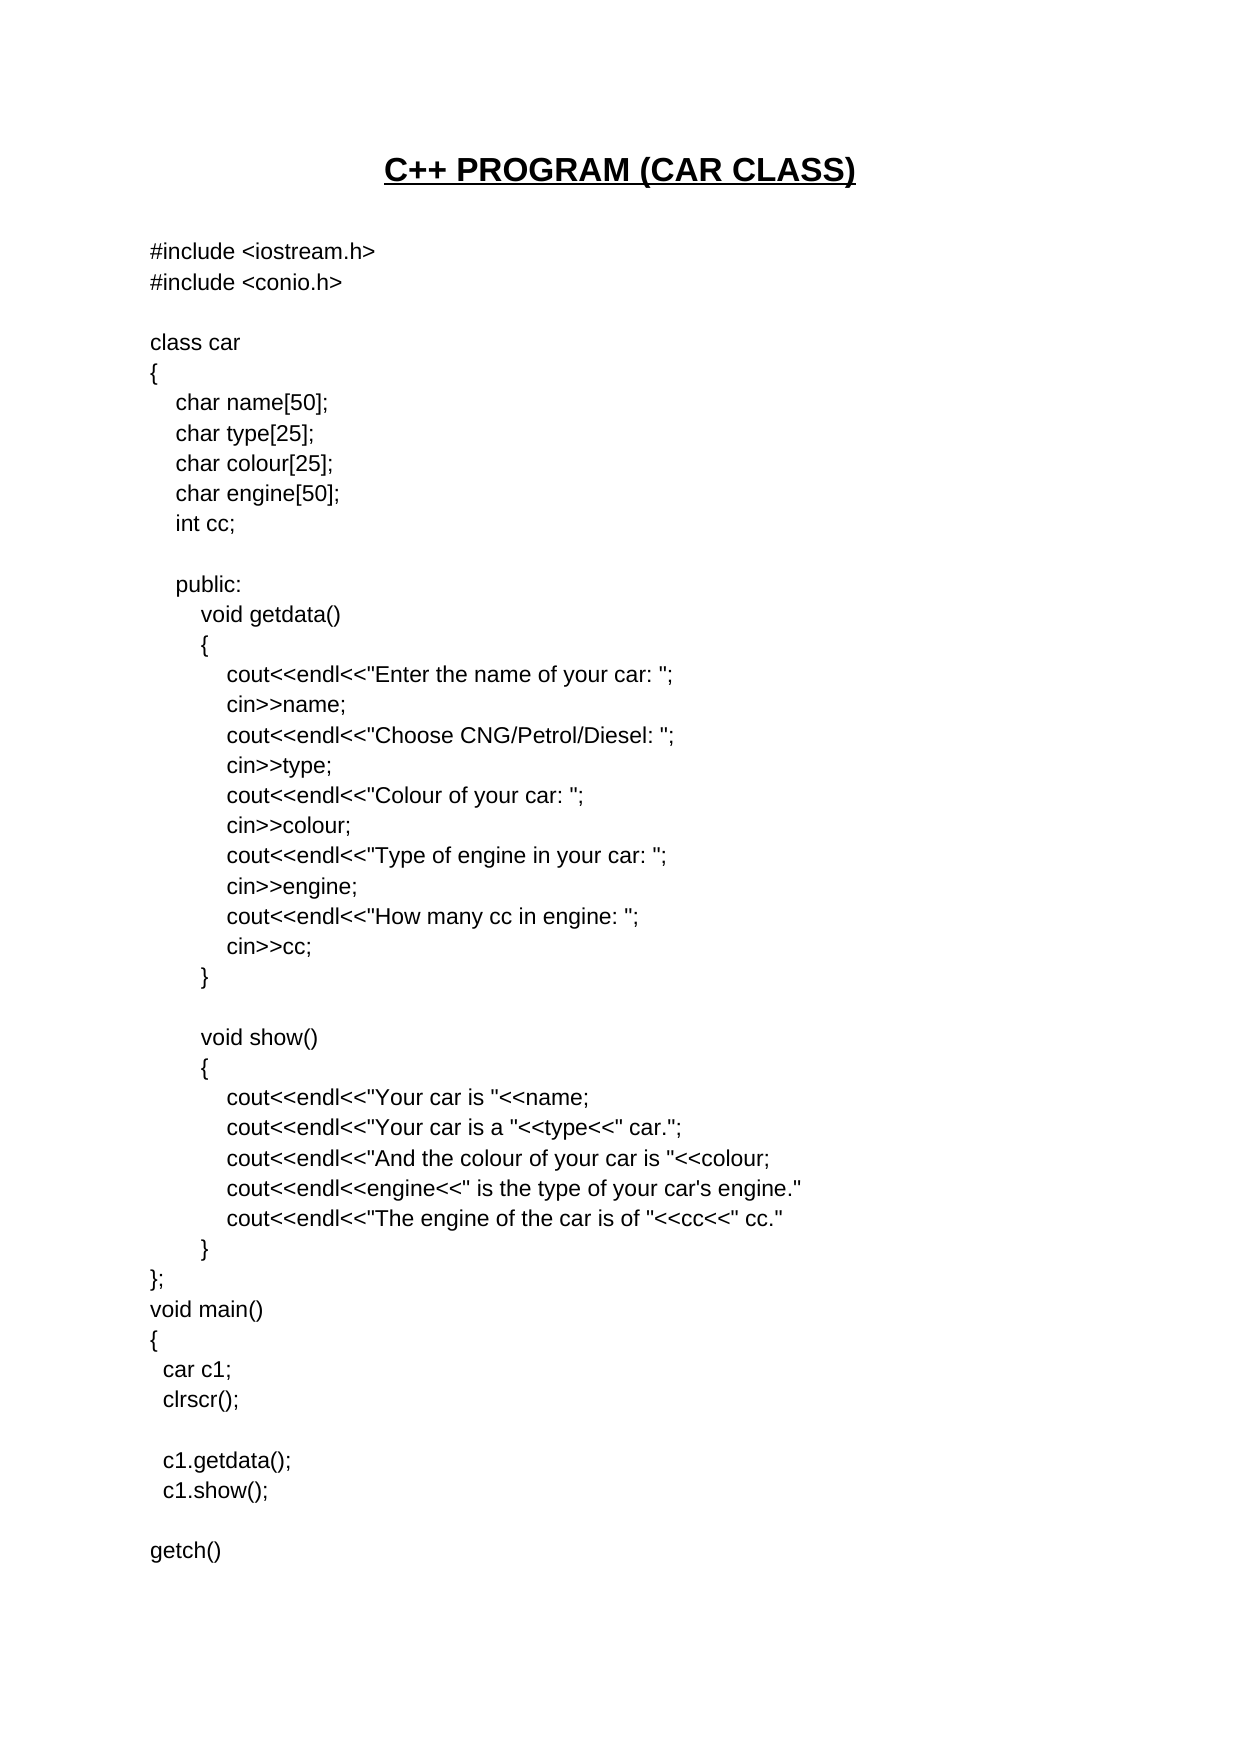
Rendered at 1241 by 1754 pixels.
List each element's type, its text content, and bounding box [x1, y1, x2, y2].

text void main() [150, 1296, 1090, 1322]
text clrscr(); [150, 1386, 1090, 1413]
text c1.getdata(); [150, 1447, 1090, 1473]
text void show() [150, 1024, 1090, 1050]
text } [150, 963, 1090, 990]
text cout<<endl<<"The engine of the car is of "<<cc<<" cc." [150, 1205, 1090, 1231]
text cout<<endl<<engine<<" is the type of your car's engine." [150, 1175, 1090, 1201]
text { [150, 1326, 1090, 1352]
text char engine[50]; [150, 480, 1090, 506]
text #include <conio.h> [150, 268, 1090, 295]
text cout<<endl<<"Your car is "<<name; [150, 1084, 1090, 1111]
text }; [150, 1265, 1090, 1292]
text char colour[25]; [150, 450, 1090, 476]
text char type[25]; [150, 419, 1090, 446]
text #include <iostream.h> [150, 238, 1090, 265]
text int cc; [150, 510, 1090, 537]
text cin>>cc; [150, 933, 1090, 959]
text cout<<endl<<"Type of engine in your car: "; [150, 842, 1090, 869]
text cout<<endl<<"Colour of your car: "; [150, 782, 1090, 808]
text cout<<endl<<"Enter the name of your car: "; [150, 661, 1090, 688]
text cin>>type; [150, 752, 1090, 778]
text class car [150, 329, 1090, 355]
text char name[50]; [150, 389, 1090, 416]
text cout<<endl<<"How many cc in engine: "; [150, 903, 1090, 929]
text cout<<endl<<"And the colour of your car is "<<colour; [150, 1144, 1090, 1171]
text cin>>engine; [150, 873, 1090, 899]
text cin>>colour; [150, 812, 1090, 839]
text cin>>name; [150, 691, 1090, 718]
text getch() [150, 1537, 1090, 1564]
text } [150, 1235, 1090, 1262]
text c1.show(); [150, 1477, 1090, 1503]
text car c1; [150, 1356, 1090, 1382]
text cout<<endl<<"Choose CNG/Petrol/Diesel: "; [150, 722, 1090, 748]
text public: [150, 571, 1090, 597]
text { [150, 631, 1090, 657]
text void getdata() [150, 601, 1090, 627]
text { [150, 1054, 1090, 1080]
text { [150, 359, 1090, 386]
text cout<<endl<<"Your car is a "<<type<<" car."; [150, 1114, 1090, 1141]
text C++ PROGRAM (CAR CLASS) [150, 150, 1090, 188]
